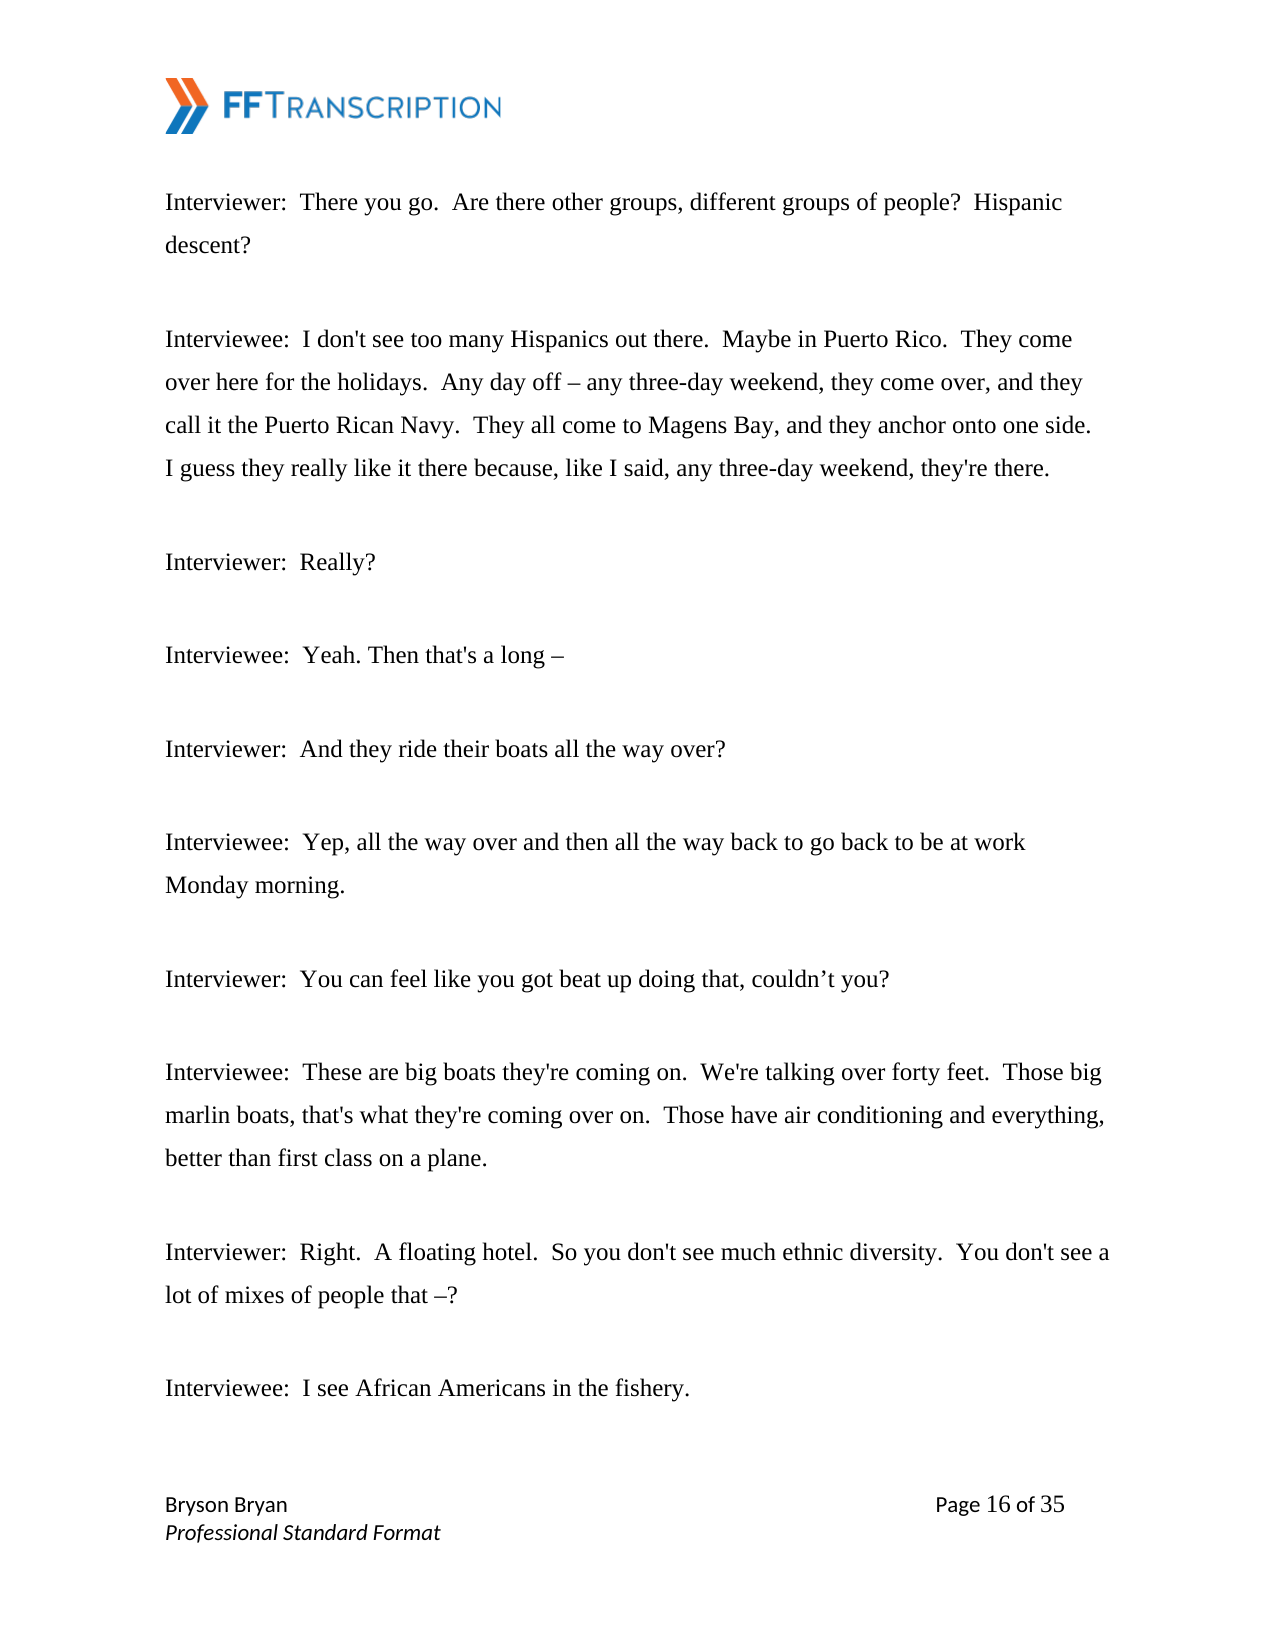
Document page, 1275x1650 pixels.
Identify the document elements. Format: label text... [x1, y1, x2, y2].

text Interviewee: Yep, all the way over and then all the way back to go back to be at work Monday morning. [165, 827, 1110, 899]
text Interviewer: And they ride their boats all the way over? [165, 734, 1110, 762]
text Interviewer: Really? [165, 547, 1110, 576]
text Interviewee: I don't see too many Hispanics out there. Maybe in Puerto Rico. They come over here for the holidays. Any day off – any three-day weekend, they come over, and they call it the Puerto Rican Navy. They all come to Magens Bay, and they anchor onto one side. I guess they really like it there because, like I said, any three-day weekend, they're there. [165, 324, 1110, 482]
text Interviewee: Yeah. Then that's a long – [165, 640, 1110, 669]
picture [165, 78, 501, 134]
text Interviewee: I see African Americans in the fishery. [165, 1373, 1110, 1402]
text Interviewer: There you go. Are there other groups, different groups of people? Hispanic descent? [165, 187, 1110, 259]
text Interviewer: Right. A floating hotel. So you don't see much ethnic diversity. You don't see a lot of mixes of people that –? [165, 1237, 1110, 1309]
text Interviewee: These are big boats they're coming on. We're talking over forty feet. Those big marlin boats, that's what they're coming over on. Those have air conditioning and everything, better than first class on a plane. [165, 1057, 1110, 1172]
text Interviewer: You can feel like you got beat up doing that, couldn’t you? [165, 964, 1110, 992]
